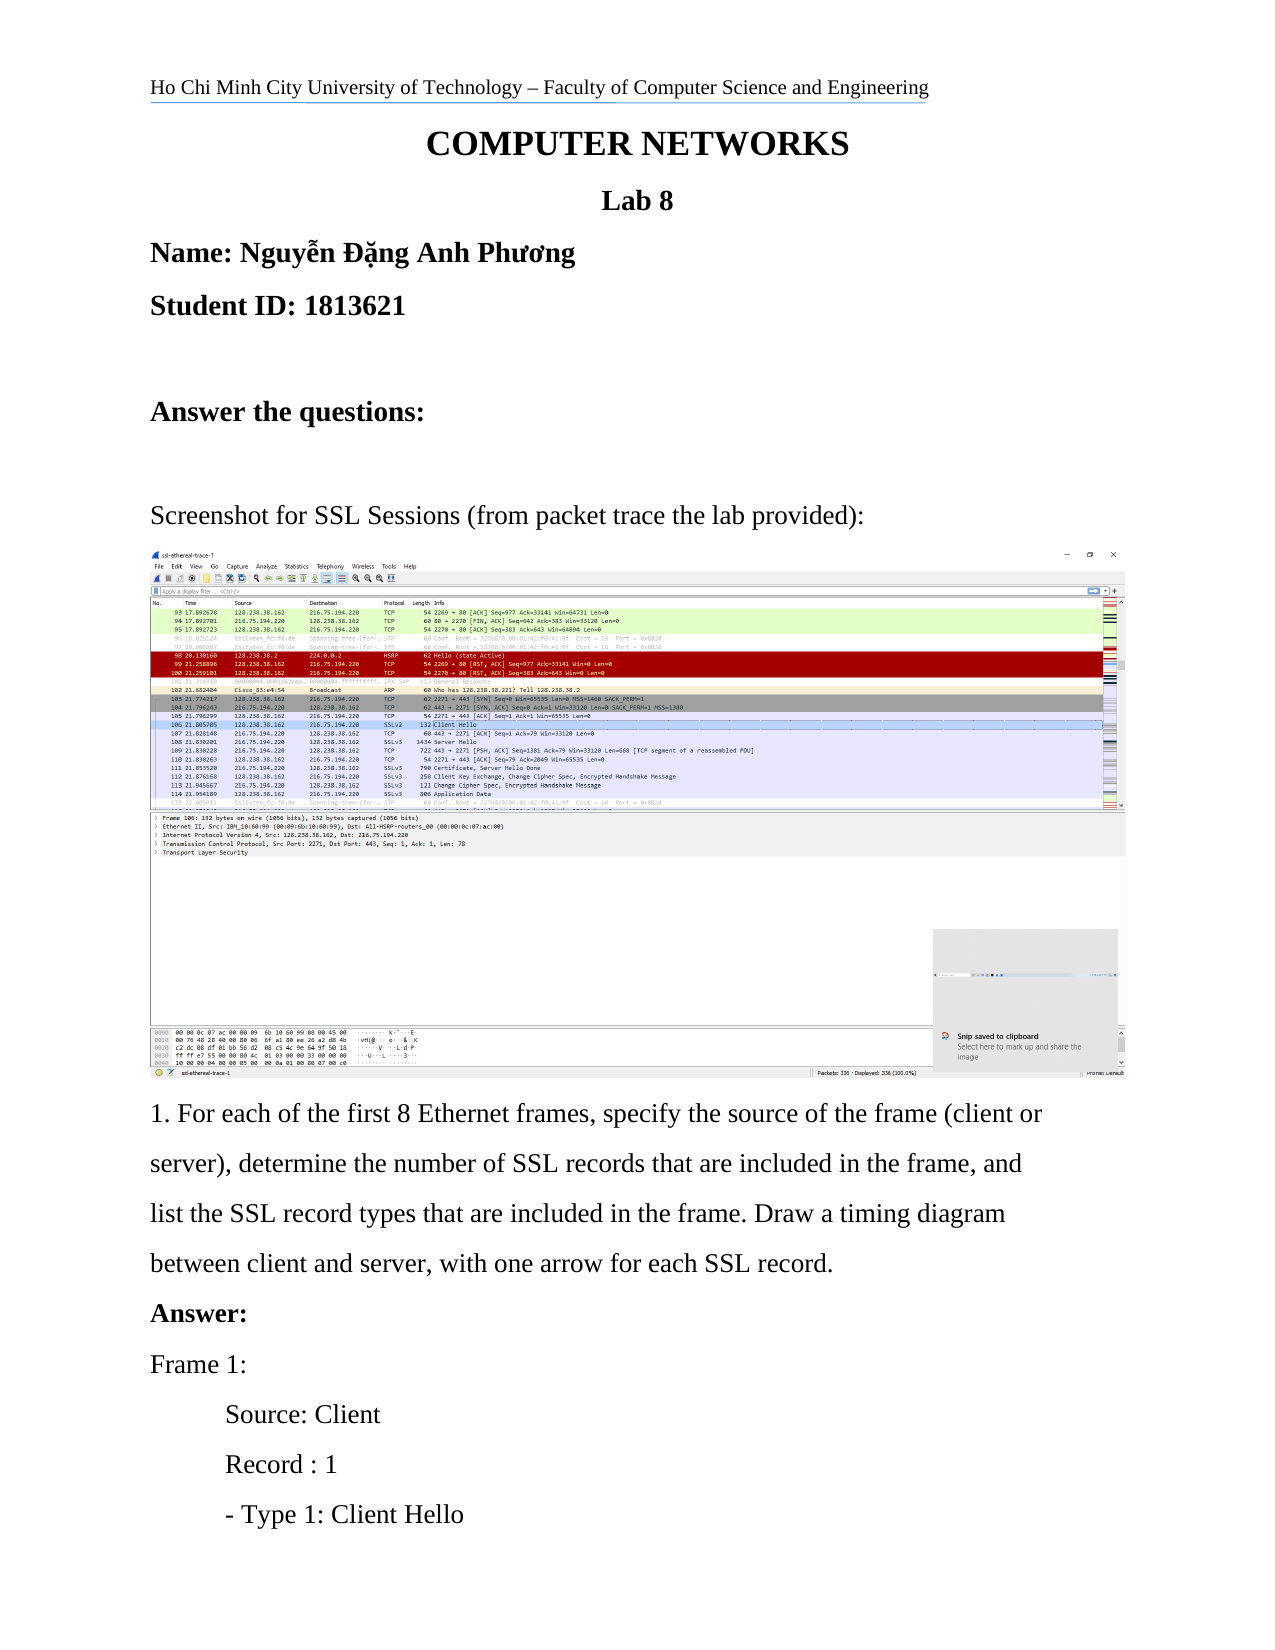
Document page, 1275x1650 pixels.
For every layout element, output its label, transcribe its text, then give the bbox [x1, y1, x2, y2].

text Frame 1: [150, 1348, 1125, 1379]
text - Type 1: Client Hello [150, 1498, 1125, 1529]
text COMPUTER NETWORKS [150, 122, 1125, 163]
text Screenshot for SSL Sessions (from packet trace the lab provided): [150, 499, 1125, 531]
text Record : 1 [150, 1448, 1125, 1479]
picture [150, 549, 1125, 1078]
text 1. For each of the first 8 Ethernet frames, specify the source of the frame (client or [150, 1097, 1125, 1128]
text Source: Client [150, 1398, 1125, 1429]
text server), determine the number of SSL records that are included in the frame, and [150, 1147, 1125, 1178]
text Answer: [150, 1298, 1125, 1329]
text Name: Nguyễn Đặng Anh Phương [150, 235, 1125, 269]
text Student ID: 1813621 [150, 288, 1125, 322]
text list the SSL record types that are included in the frame. Draw a timing diagram [150, 1197, 1125, 1228]
text between client and server, with one arrow for each SSL record. [150, 1247, 1125, 1278]
text Answer the questions: [150, 394, 1125, 427]
text Lab 8 [150, 183, 1125, 216]
